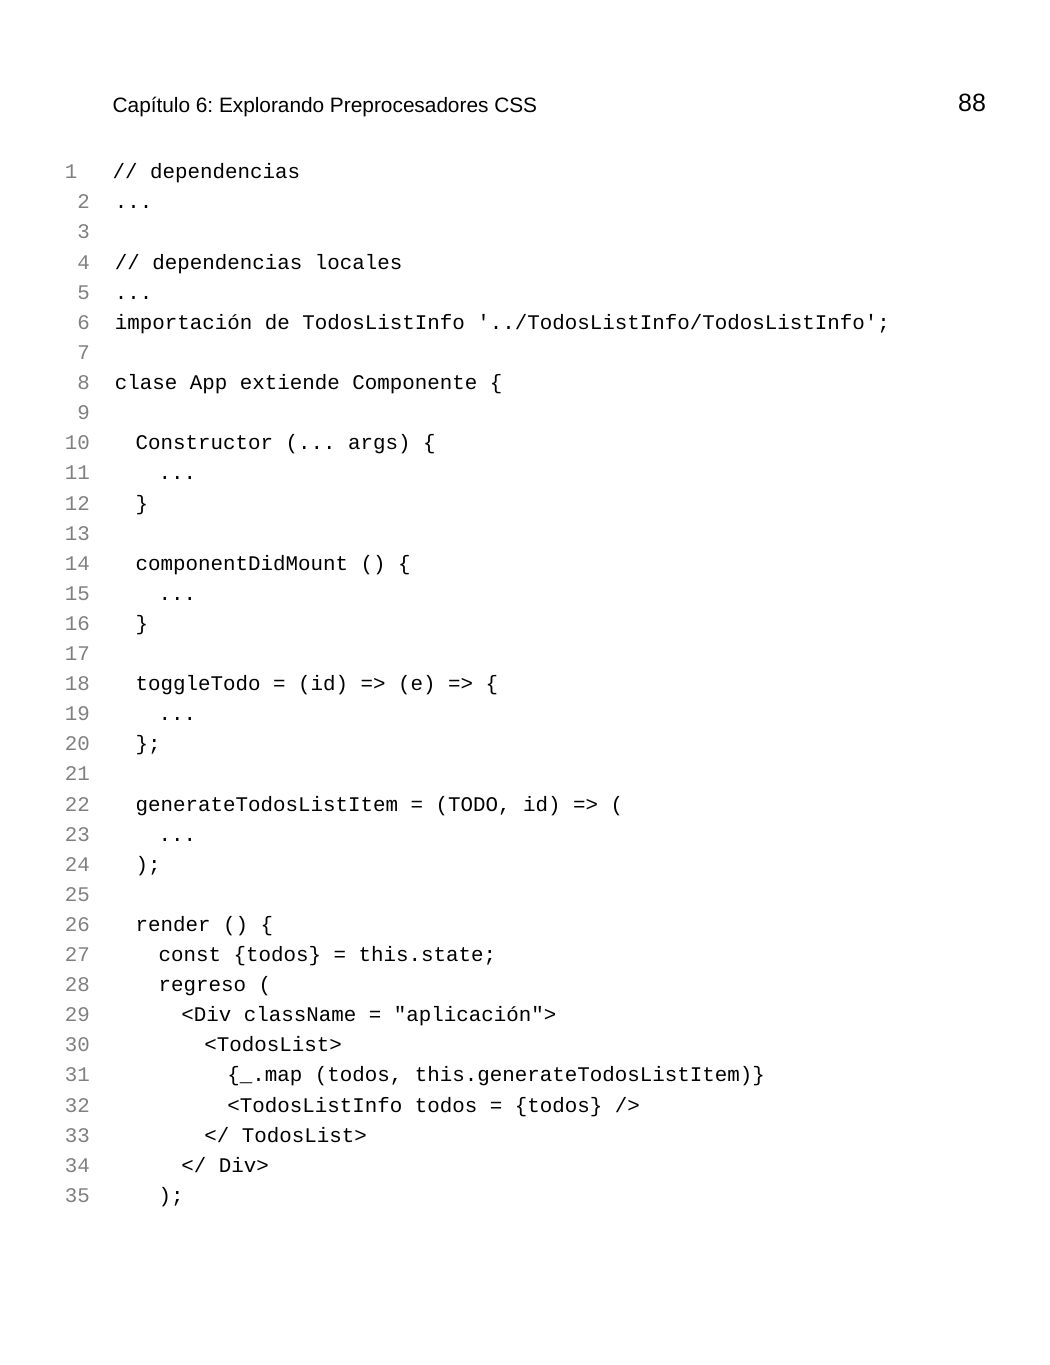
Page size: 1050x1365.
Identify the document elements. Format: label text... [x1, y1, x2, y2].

text 17 [64, 643, 937, 667]
list render () { [64, 914, 937, 938]
list regreso ( [64, 974, 937, 998]
list ... [64, 703, 937, 727]
text 9 [77, 402, 937, 426]
list // dependencias [64, 161, 937, 185]
text 7 [77, 342, 937, 366]
list <TodosList> [64, 1034, 937, 1058]
list const {todos} = this.state; [64, 944, 937, 968]
list ); [64, 1185, 937, 1208]
text 5 ... [77, 282, 937, 305]
list <TodosListInfo todos = {todos} /> [64, 1094, 937, 1118]
list ... [64, 824, 937, 847]
list Constructor (... args) { [64, 432, 937, 456]
list generateTodosListItem = (TODO, id) => ( [64, 793, 937, 817]
list ... [64, 583, 937, 606]
text 13 [64, 523, 937, 546]
list toggleTodo = (id) => (e) => { [64, 673, 937, 697]
list }; [64, 733, 937, 757]
text 21 [64, 763, 937, 787]
list } [64, 613, 937, 637]
list </ TodosList> [64, 1125, 937, 1148]
list } [64, 492, 937, 516]
list <Div className = "aplicación"> [64, 1004, 937, 1028]
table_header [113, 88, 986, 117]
list </ Div> [64, 1155, 937, 1178]
text 8 clase App extiende Componente { [77, 372, 937, 396]
list ... [64, 462, 937, 486]
text 2 ... [77, 191, 937, 215]
text 3 [77, 222, 937, 245]
list ); [64, 854, 937, 877]
text 4 // dependencias locales [77, 252, 937, 275]
text 25 [64, 884, 937, 907]
list componentDidMount () { [64, 553, 937, 576]
list {_.map (todos, this.generateTodosListItem)} [64, 1064, 937, 1088]
text 6 importación de TodosListInfo '../TodosListInfo/TodosListInfo'; [77, 312, 937, 336]
